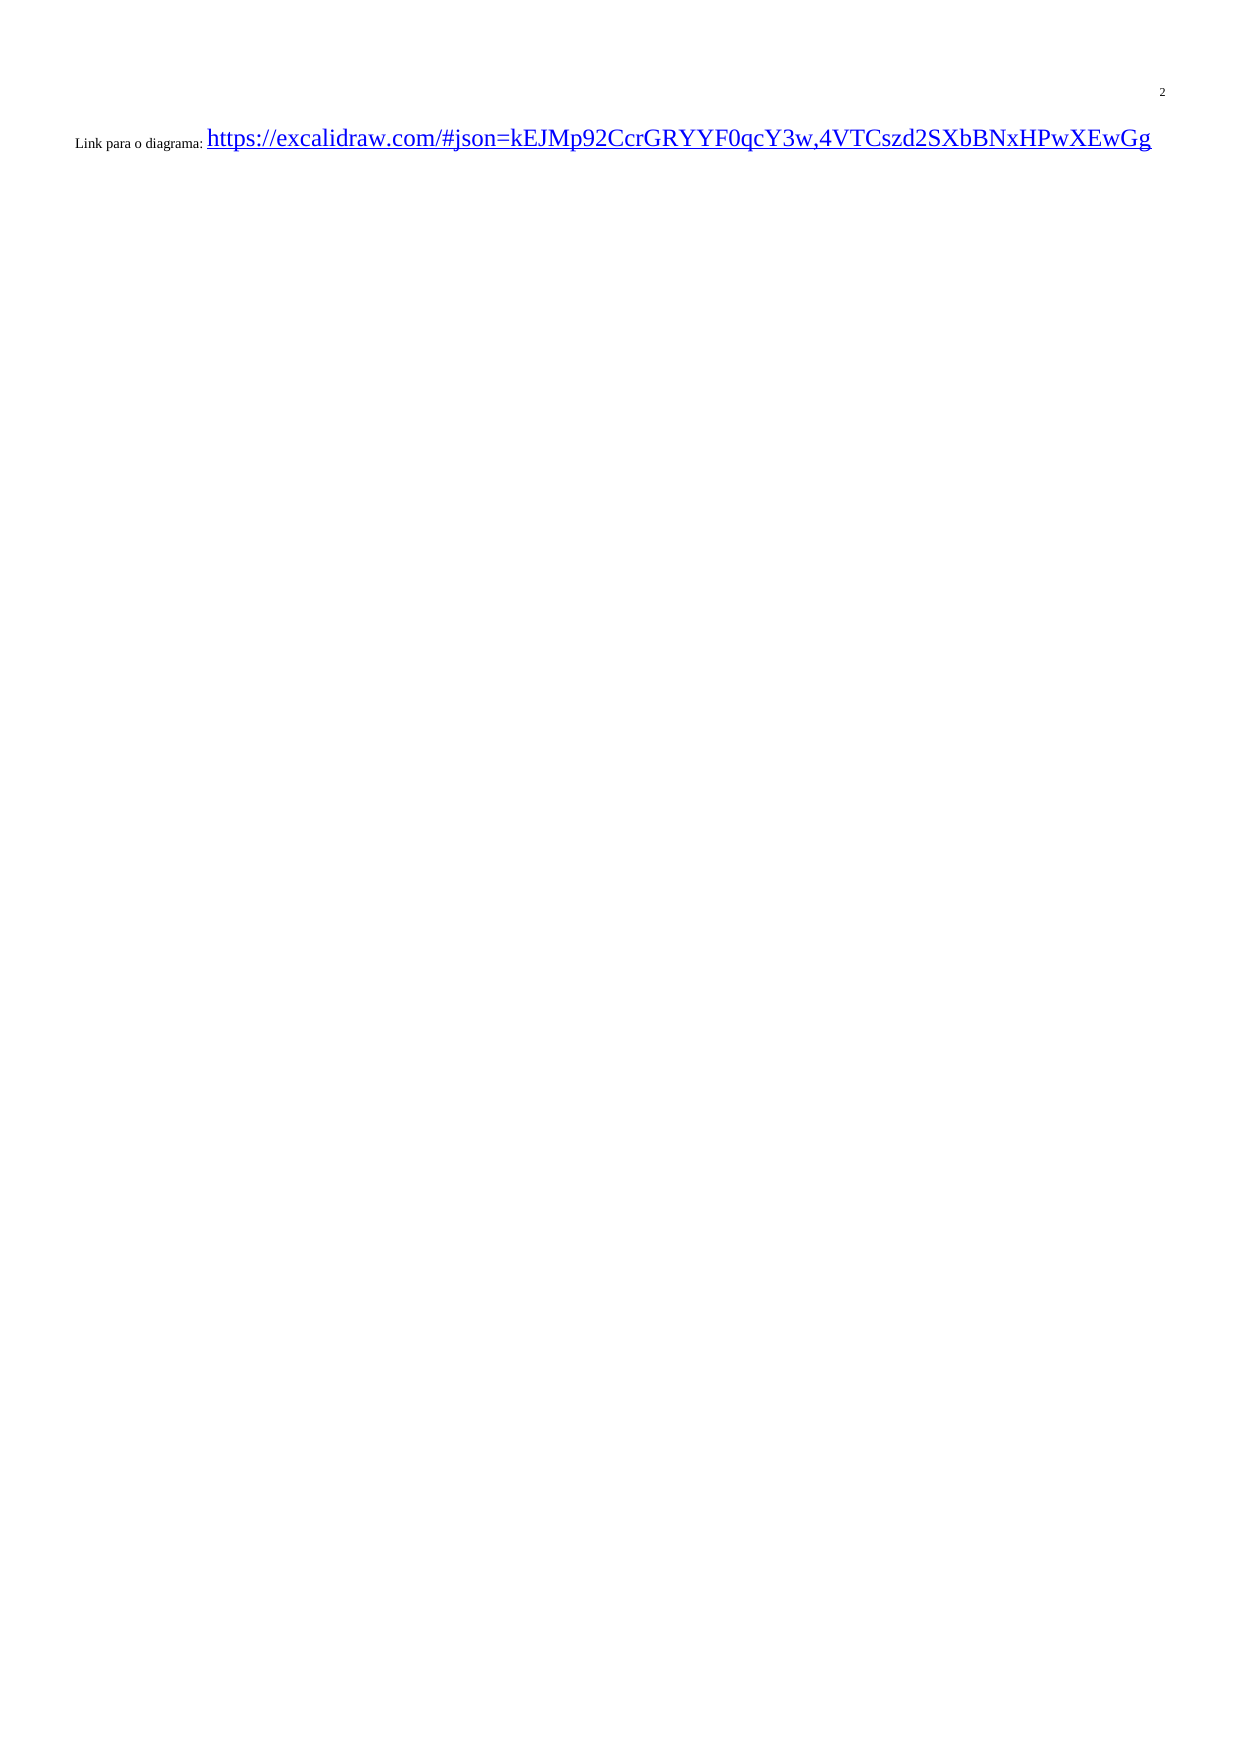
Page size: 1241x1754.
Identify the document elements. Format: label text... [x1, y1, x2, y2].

text Link para o diagrama: https://excalidraw.com/#json=kEJMp92CcrGRYYF0qcY3w,4VTCszd2SXbBNxHPwXEwGg [75, 123, 1165, 152]
